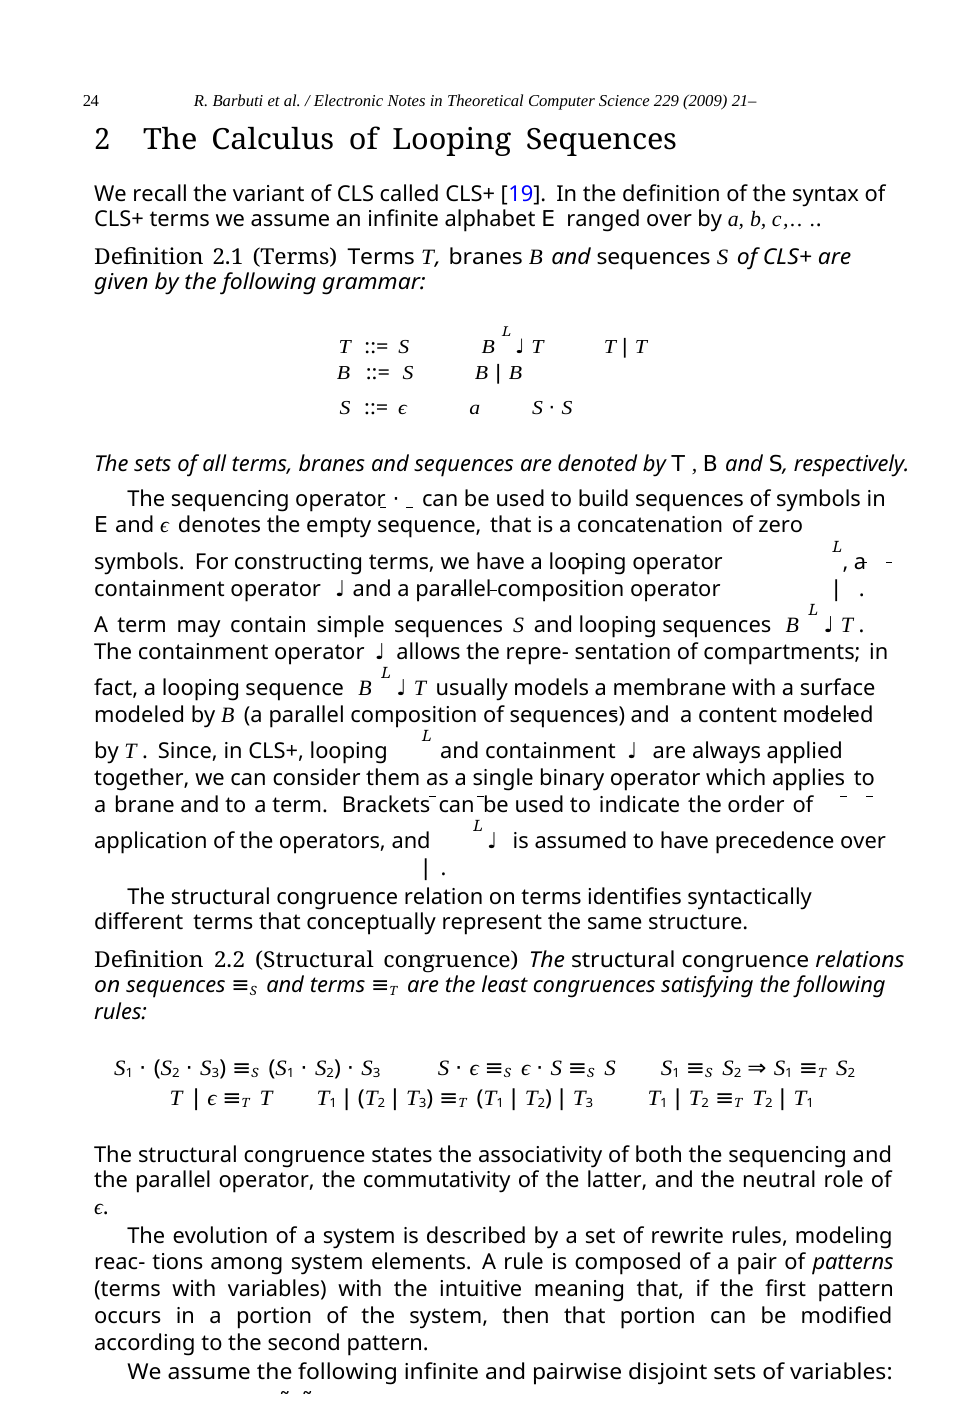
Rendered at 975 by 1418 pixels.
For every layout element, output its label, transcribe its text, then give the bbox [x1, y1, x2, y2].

text Definition 2.2 (Structural congruence) The structural congruence relations on sequences ≡S and terms ≡T are the least congruences satisfying the following rules: [94, 947, 925, 1025]
subtitle The Calculus of Looping Sequences [94, 118, 925, 158]
text The evolution of a system is described by a set of rewrite rules, modeling reac- tions among system elements. A rule is composed of a pair of patterns (terms with variables) with the intuitive meaning that, if the first pattern occurs in a portion of the system, then that portion can be modified according to the second pattern. [94, 1222, 893, 1357]
text We recall the variant of CLS called CLS+ [19]. In the definition of the syntax of CLS+ terms we assume an infinite alphabet E ranged over by a, b, c,.. .. [94, 180, 925, 233]
text The sequencing operator · can be used to build sequences of symbols in E and ϵ denotes the empty sequence, that is a concatenation of zero symbols. For constructing terms, we have a looping operator L, a containment operator ♩ and a parallel composition operator | . A term may contain simple sequences S and looping sequences B L ♩ T . The containment operator ♩ allows the repre- sentation of compartments; in fact, a looping sequence B L ♩ T usually models a membrane with a surface modeled by B (a parallel composition of sequences) and a content modeled by T . Since, in CLS+, looping L and containment ♩ are always applied together, we can consider them as a single binary operator which applies to a brane and to a term. Brackets can be used to indicate the order of application of the operators, and L ♩ is assumed to have precedence over | . [94, 486, 893, 882]
text Definition 2.1 (Terms) Terms T, branes B and sequences S of CLS+ are given by the following grammar: [94, 243, 893, 296]
text S1 · (S2 · S3) ≡S (S1 · S2) · S3 S · ϵ ≡S ϵ · S ≡S S S1 ≡S S2 ⇒ S1 ≡T S2 T | ϵ ≡T T T1 | (T2 | T3) ≡T (T1 | T2) | T3 T1 | T2 ≡T T2 | T1 [114, 1052, 872, 1112]
text The structural congruence relation on terms identifies syntactically different terms that conceptually represent the same structure. [94, 883, 893, 936]
text The structural congruence states the associativity of both the sequencing and the parallel operator, the commutativity of the latter, and the neutral role of ϵ. [94, 1142, 893, 1220]
text T ::= S B L ♩ T T | T S ::= ϵ a S · S [338, 322, 647, 420]
text The sets of all terms, branes and sequences are denoted by T , B and S, respectively. [190, 454, 925, 476]
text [94, 1358, 893, 1385]
